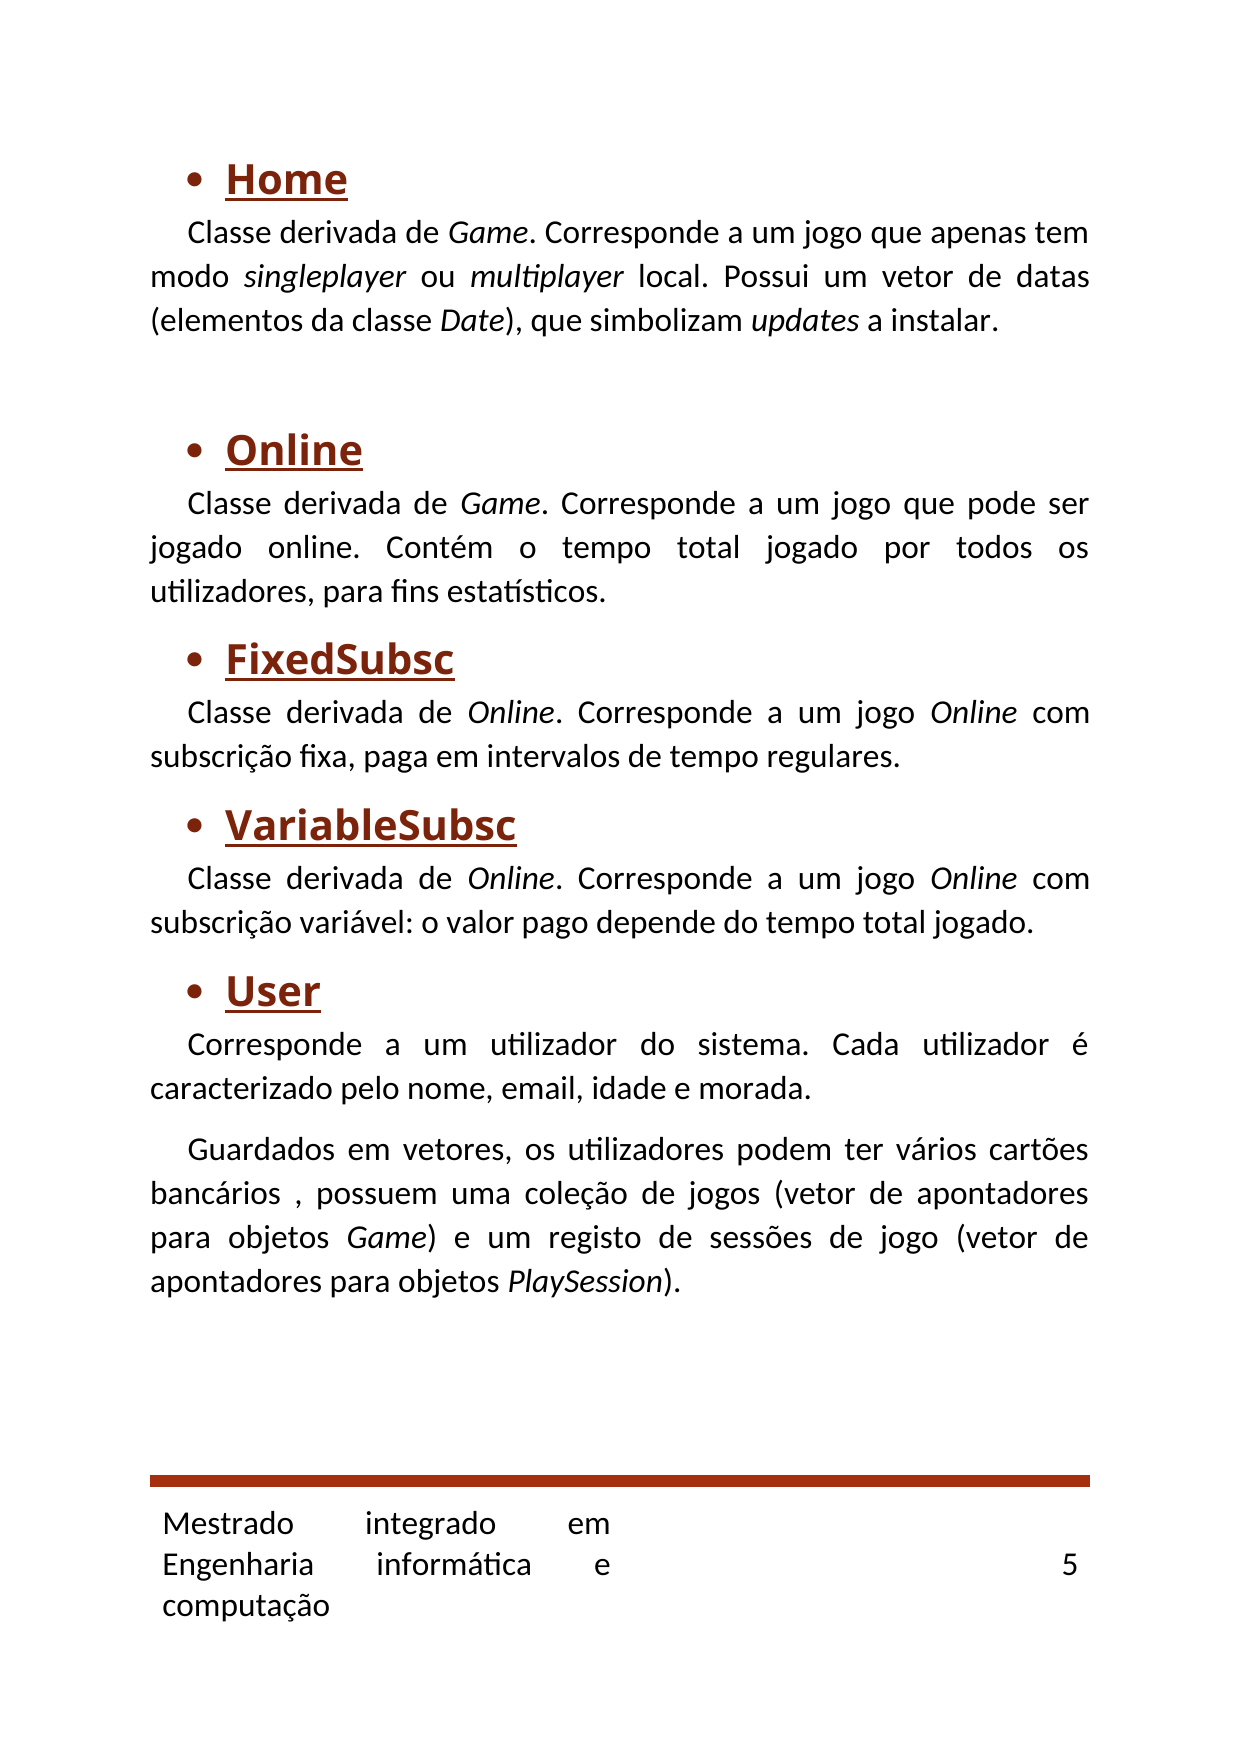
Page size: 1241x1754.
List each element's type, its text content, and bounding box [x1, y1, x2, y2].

subtitle Online [187, 420, 1090, 477]
text Classe derivada de Game. Corresponde a um jogo que pode ser jogado online. Contém o tempo total jogado por todos os utilizadores, para fins estatísticos. [150, 482, 1090, 610]
subtitle VariableSubsc [187, 796, 1090, 853]
text Guardados em vetores, os utilizadores podem ter vários cartões bancários , possuem uma coleção de jogos (vetor de apontadores para objetos Game) e um registo de sessões de jogo (vetor de apontadores para objetos PlaySession). [150, 1128, 1090, 1300]
subtitle Home [187, 150, 1090, 207]
subtitle FixedSubsc [187, 630, 1090, 687]
text Corresponde a um utilizador do sistema. Cada utilizador é caracterizado pelo nome, email, idade e morada. [150, 1023, 1090, 1108]
text Classe derivada de Game. Corresponde a um jogo que apenas tem modo singleplayer ou multiplayer local. Possui um vetor de datas (elementos da classe Date), que simbolizam updates a instalar. [150, 211, 1090, 340]
text Classe derivada de Online. Corresponde a um jogo Online com subscrição variável: o valor pago depende do tempo total jogado. [150, 857, 1090, 942]
text Classe derivada de Online. Corresponde a um jogo Online com subscrição fixa, paga em intervalos de tempo regulares. [150, 691, 1090, 776]
subtitle User [187, 962, 1090, 1019]
